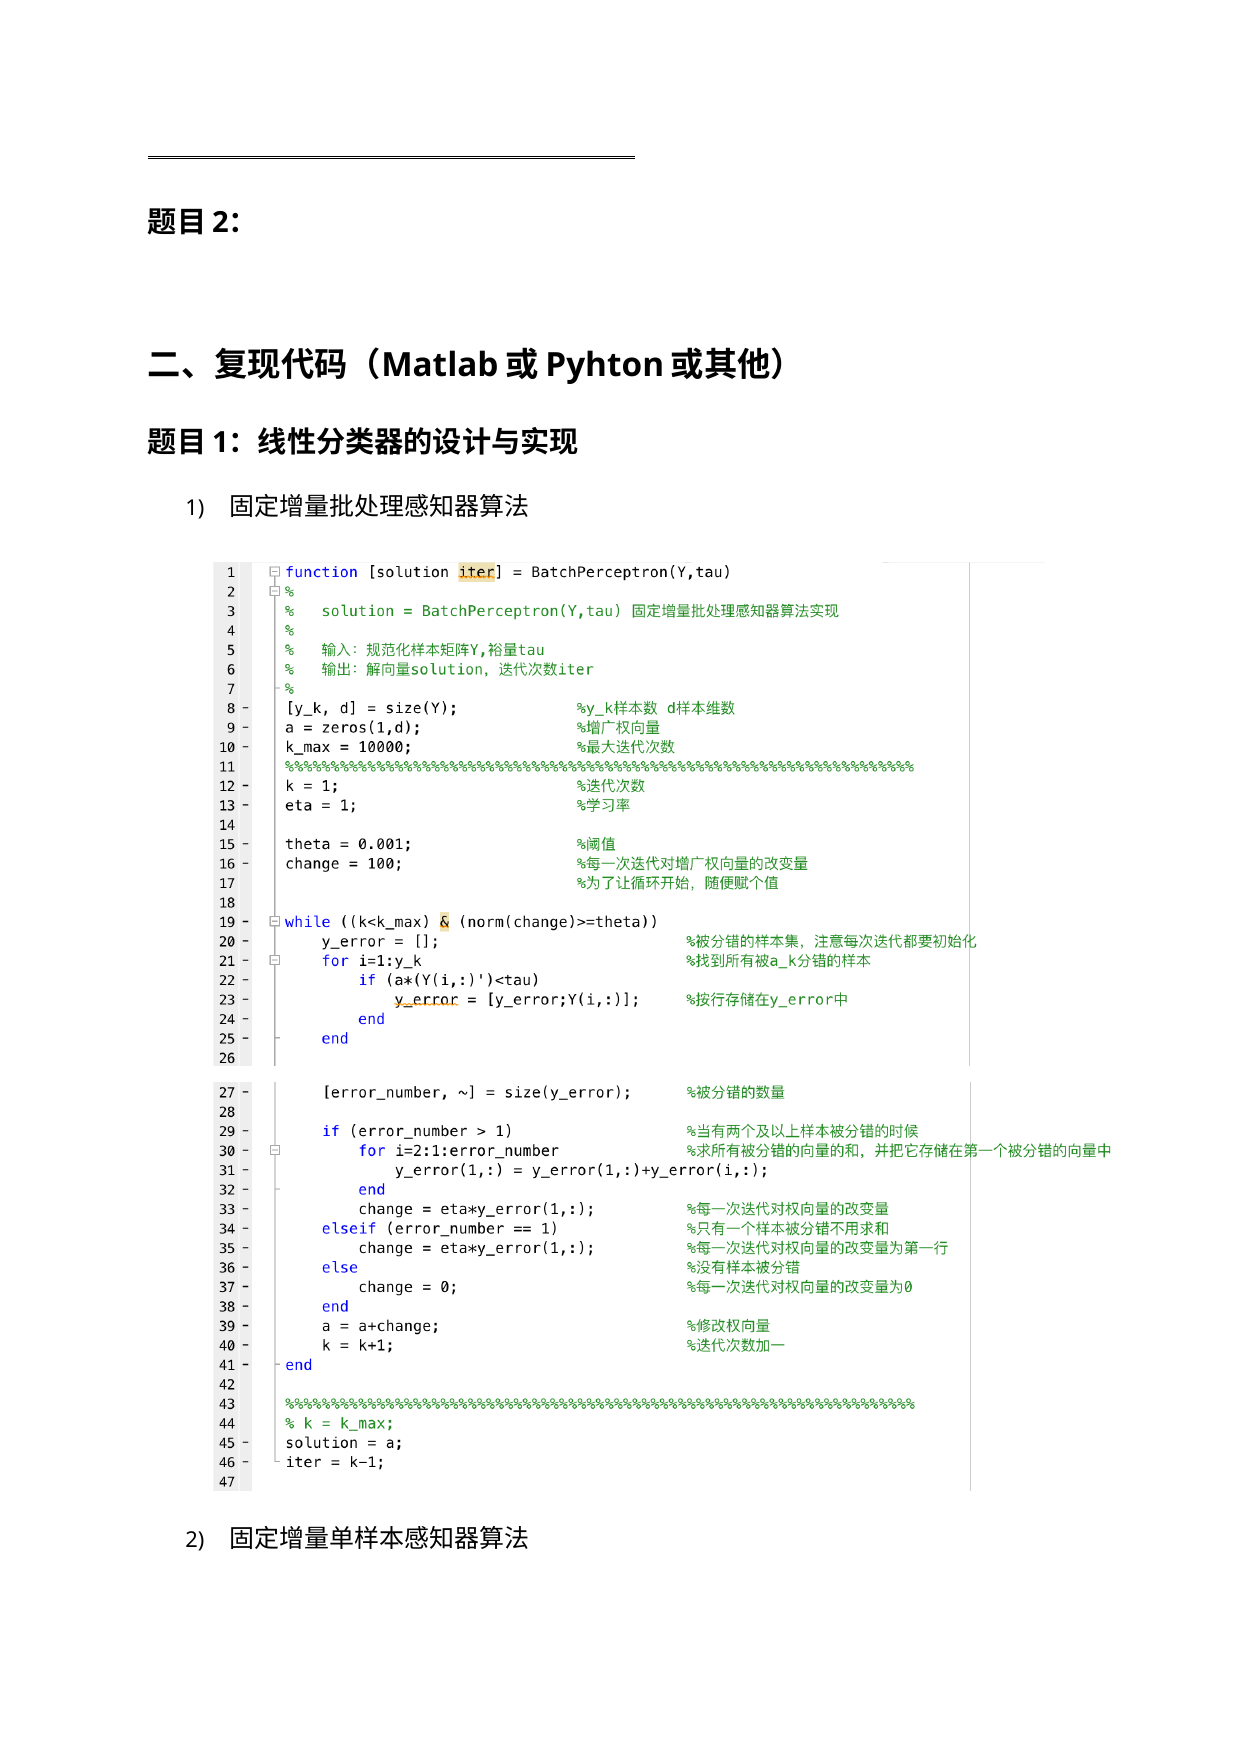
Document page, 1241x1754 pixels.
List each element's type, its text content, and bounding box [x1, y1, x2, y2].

text 题目1：线性分类器的设计与实现 [148, 407, 1092, 472]
subtitle 二、复现代码（Matlab或Pyhton或其他） [148, 329, 1092, 394]
list 固定增量单样本感知器算法 [185, 1504, 1092, 1569]
text 题目2： [148, 187, 1092, 252]
picture [213, 1082, 1117, 1491]
list 固定增量批处理感知器算法 [185, 472, 1092, 537]
picture [213, 562, 1045, 1066]
